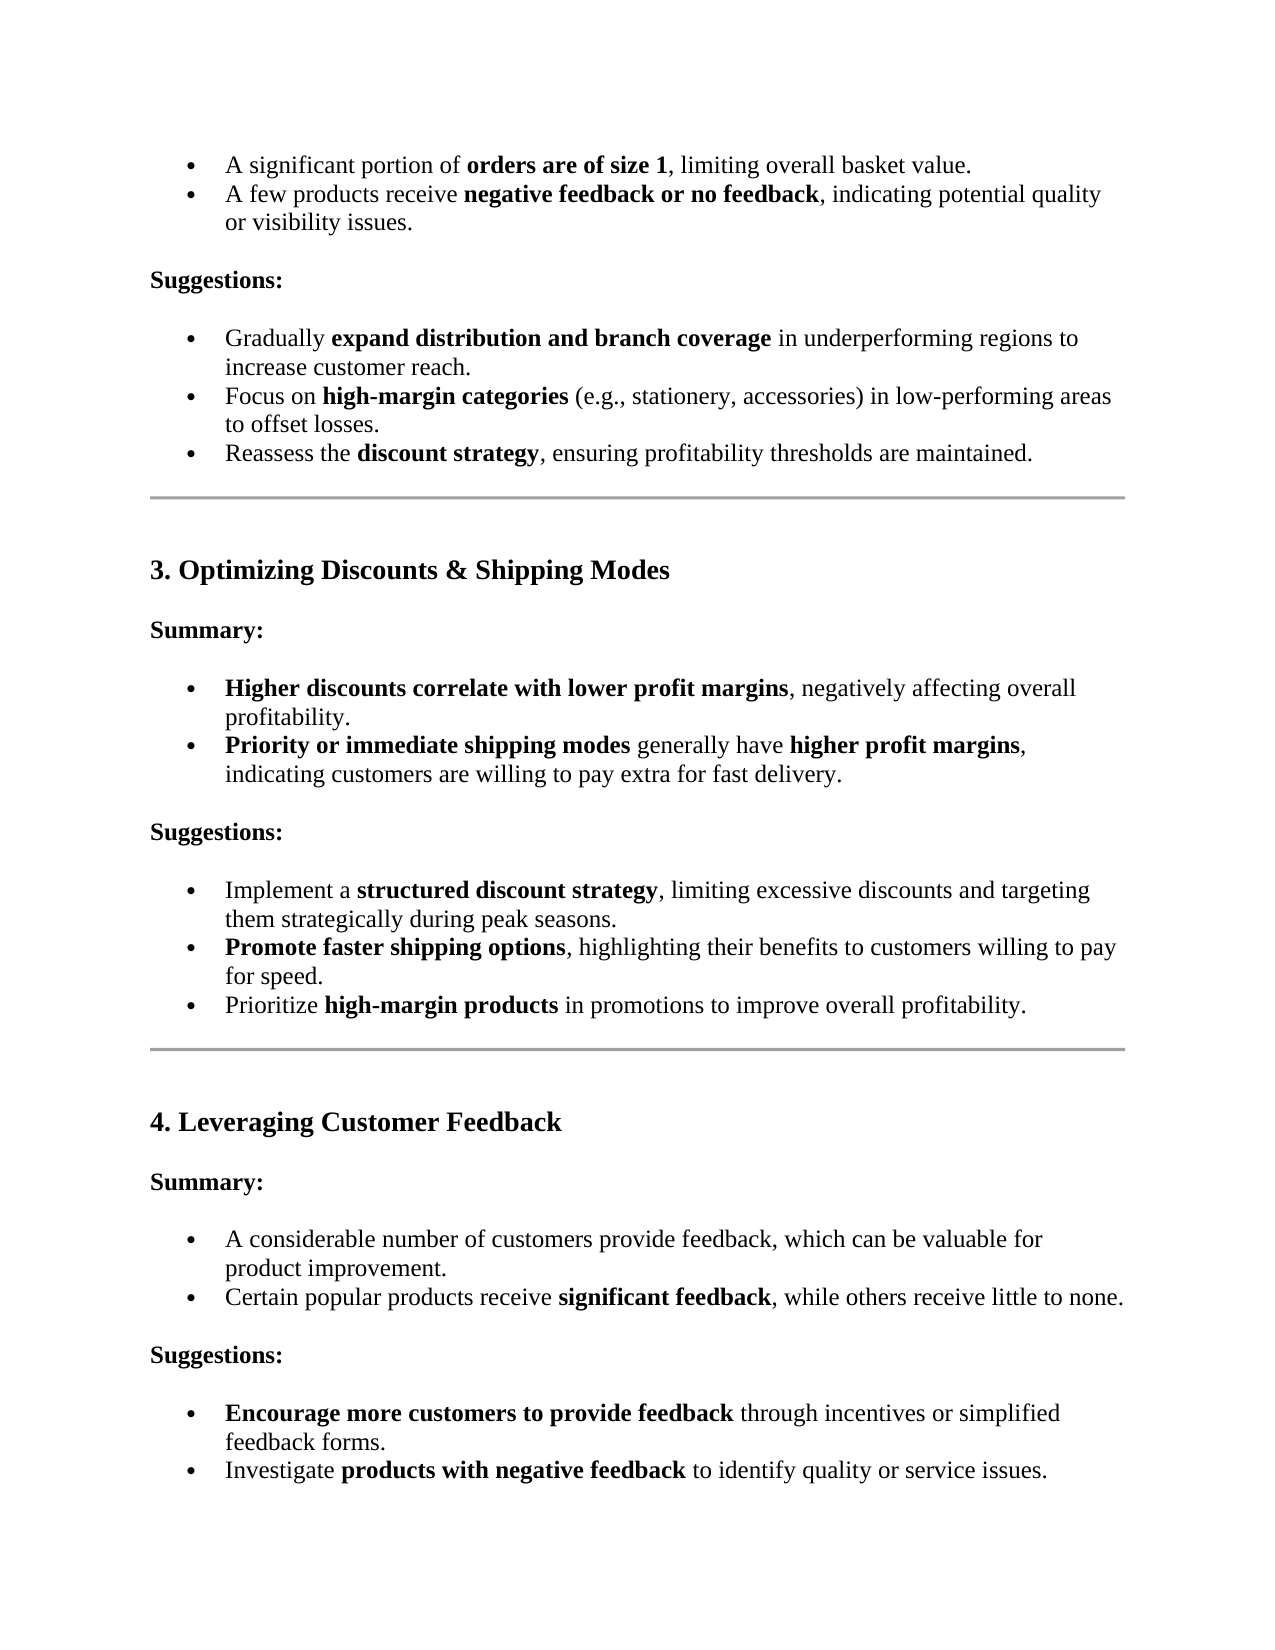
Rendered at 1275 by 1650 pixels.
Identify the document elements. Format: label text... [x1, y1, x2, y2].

text Summary: [150, 615, 1125, 644]
list Certain popular products receive significant feedback, while others receive little to none. [187, 1282, 1125, 1311]
text 4. Leveraging Customer Feedback [150, 1105, 1125, 1137]
list Encourage more customers to provide feedback through incentives or simplified feedback forms. [187, 1398, 1125, 1455]
list Prioritize high-margin products in promotions to improve overall profitability. [187, 990, 1125, 1019]
text Summary: [150, 1167, 1125, 1195]
text 3. Optimizing Discounts & Shipping Modes [150, 553, 1125, 586]
list Investigate products with negative feedback to identify quality or service issues. [187, 1455, 1125, 1484]
list Focus on high-margin categories (e.g., stationery, accessories) in low-performing areas to offset losses. [187, 381, 1125, 438]
list Promote faster shipping options, highlighting their benefits to customers willing to pay for speed. [187, 932, 1125, 990]
text Suggestions: [150, 817, 1125, 846]
text Suggestions: [150, 1340, 1125, 1369]
list Higher discounts correlate with lower profit margins, negatively affecting overall profitability. [187, 673, 1125, 730]
list A considerable number of customers provide feedback, which can be valuable for product improvement. [187, 1224, 1125, 1282]
list Priority or immediate shipping modes generally have higher profit margins, indicating customers are willing to pay extra for fast delivery. [187, 730, 1125, 788]
text Suggestions: [150, 265, 1125, 294]
list Gradually expand distribution and branch coverage in underperforming regions to increase customer reach. [187, 323, 1125, 381]
list A few products receive negative feedback or no feedback, indicating potential quality or visibility issues. [187, 179, 1125, 236]
list Reassess the discount strategy, ensuring profitability thresholds are maintained. [187, 438, 1125, 467]
list Implement a structured discount strategy, limiting excessive discounts and targeting them strategically during peak seasons. [187, 875, 1125, 932]
list A significant portion of orders are of size 1, limiting overall basket value. [187, 150, 1125, 179]
